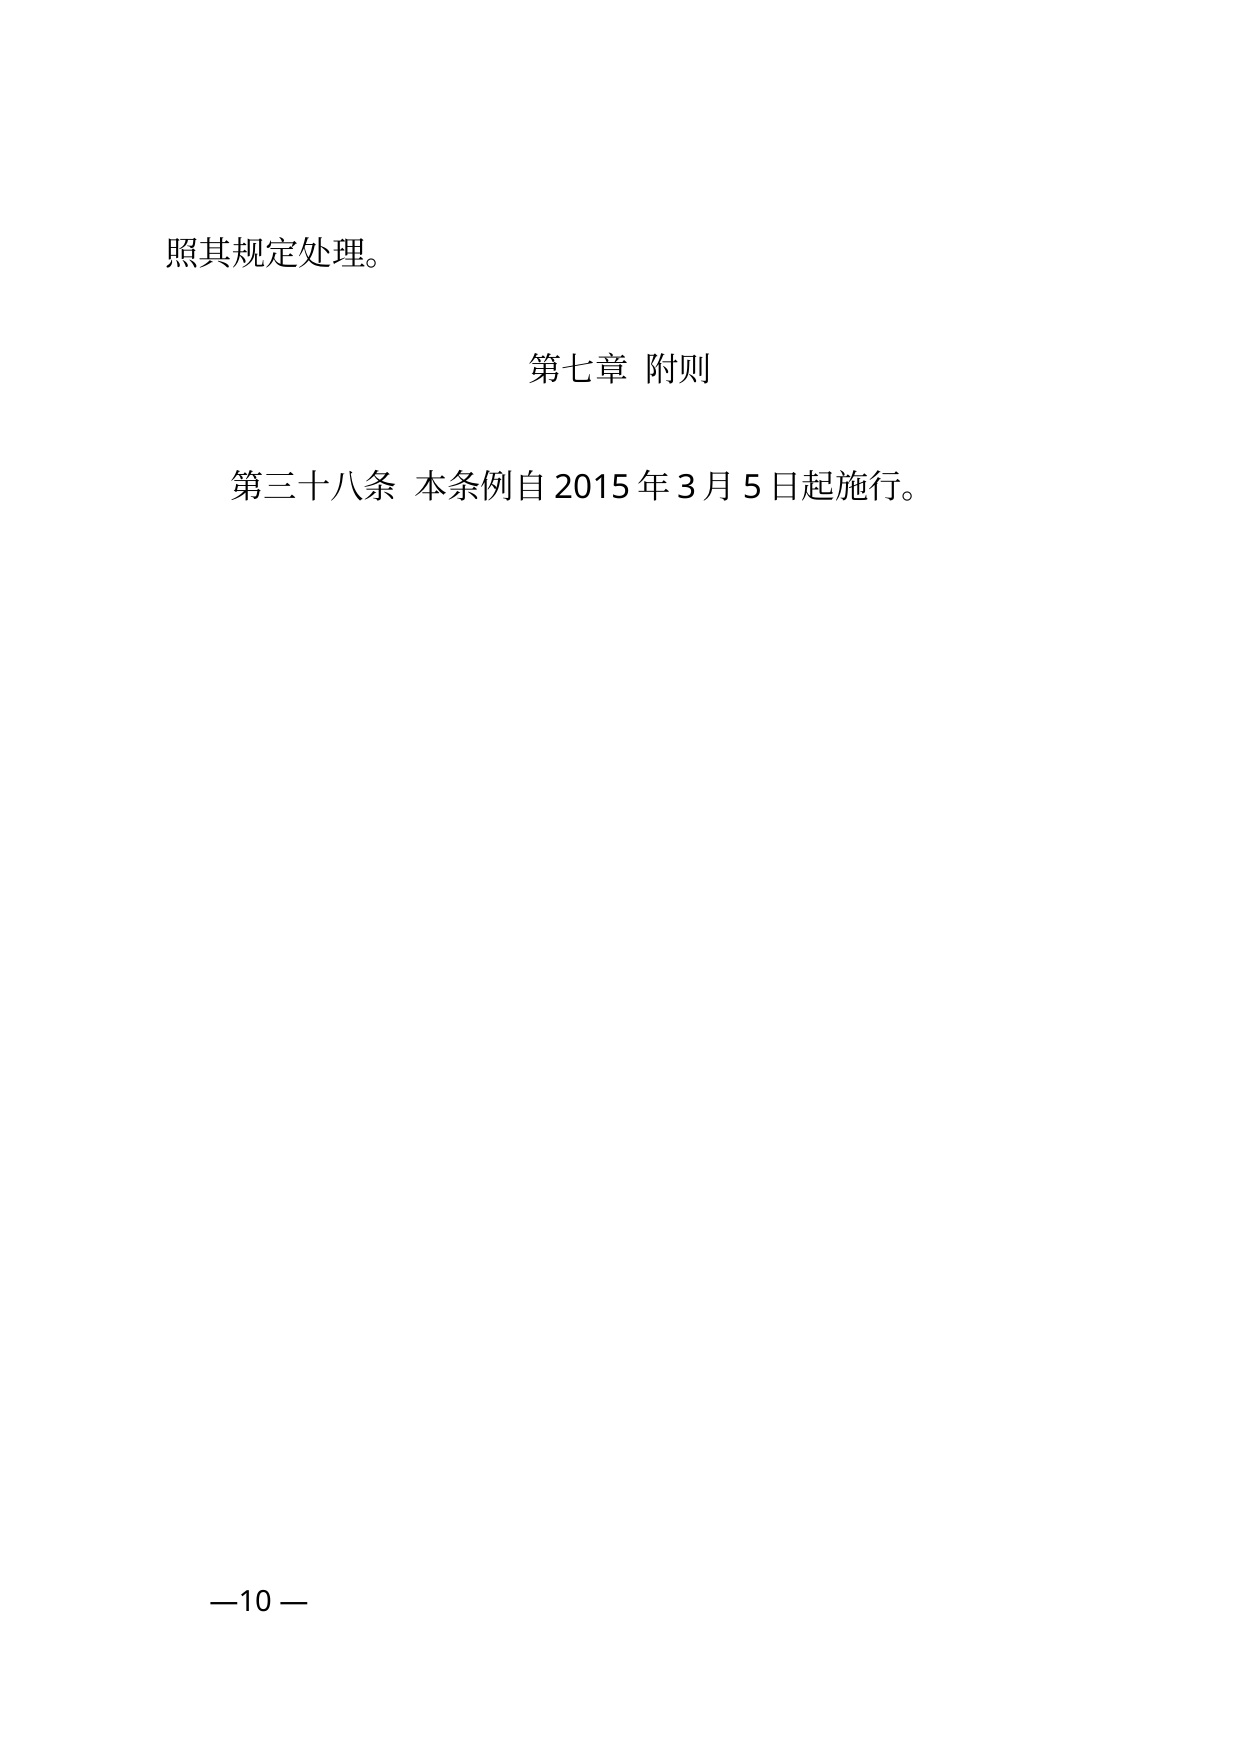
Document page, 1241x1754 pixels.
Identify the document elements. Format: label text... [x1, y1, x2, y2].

text 第七章 附则 [165, 335, 1075, 393]
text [165, 218, 1075, 277]
text 第三十八条 本条例自2015年3月5日起施行。 [165, 452, 1075, 510]
